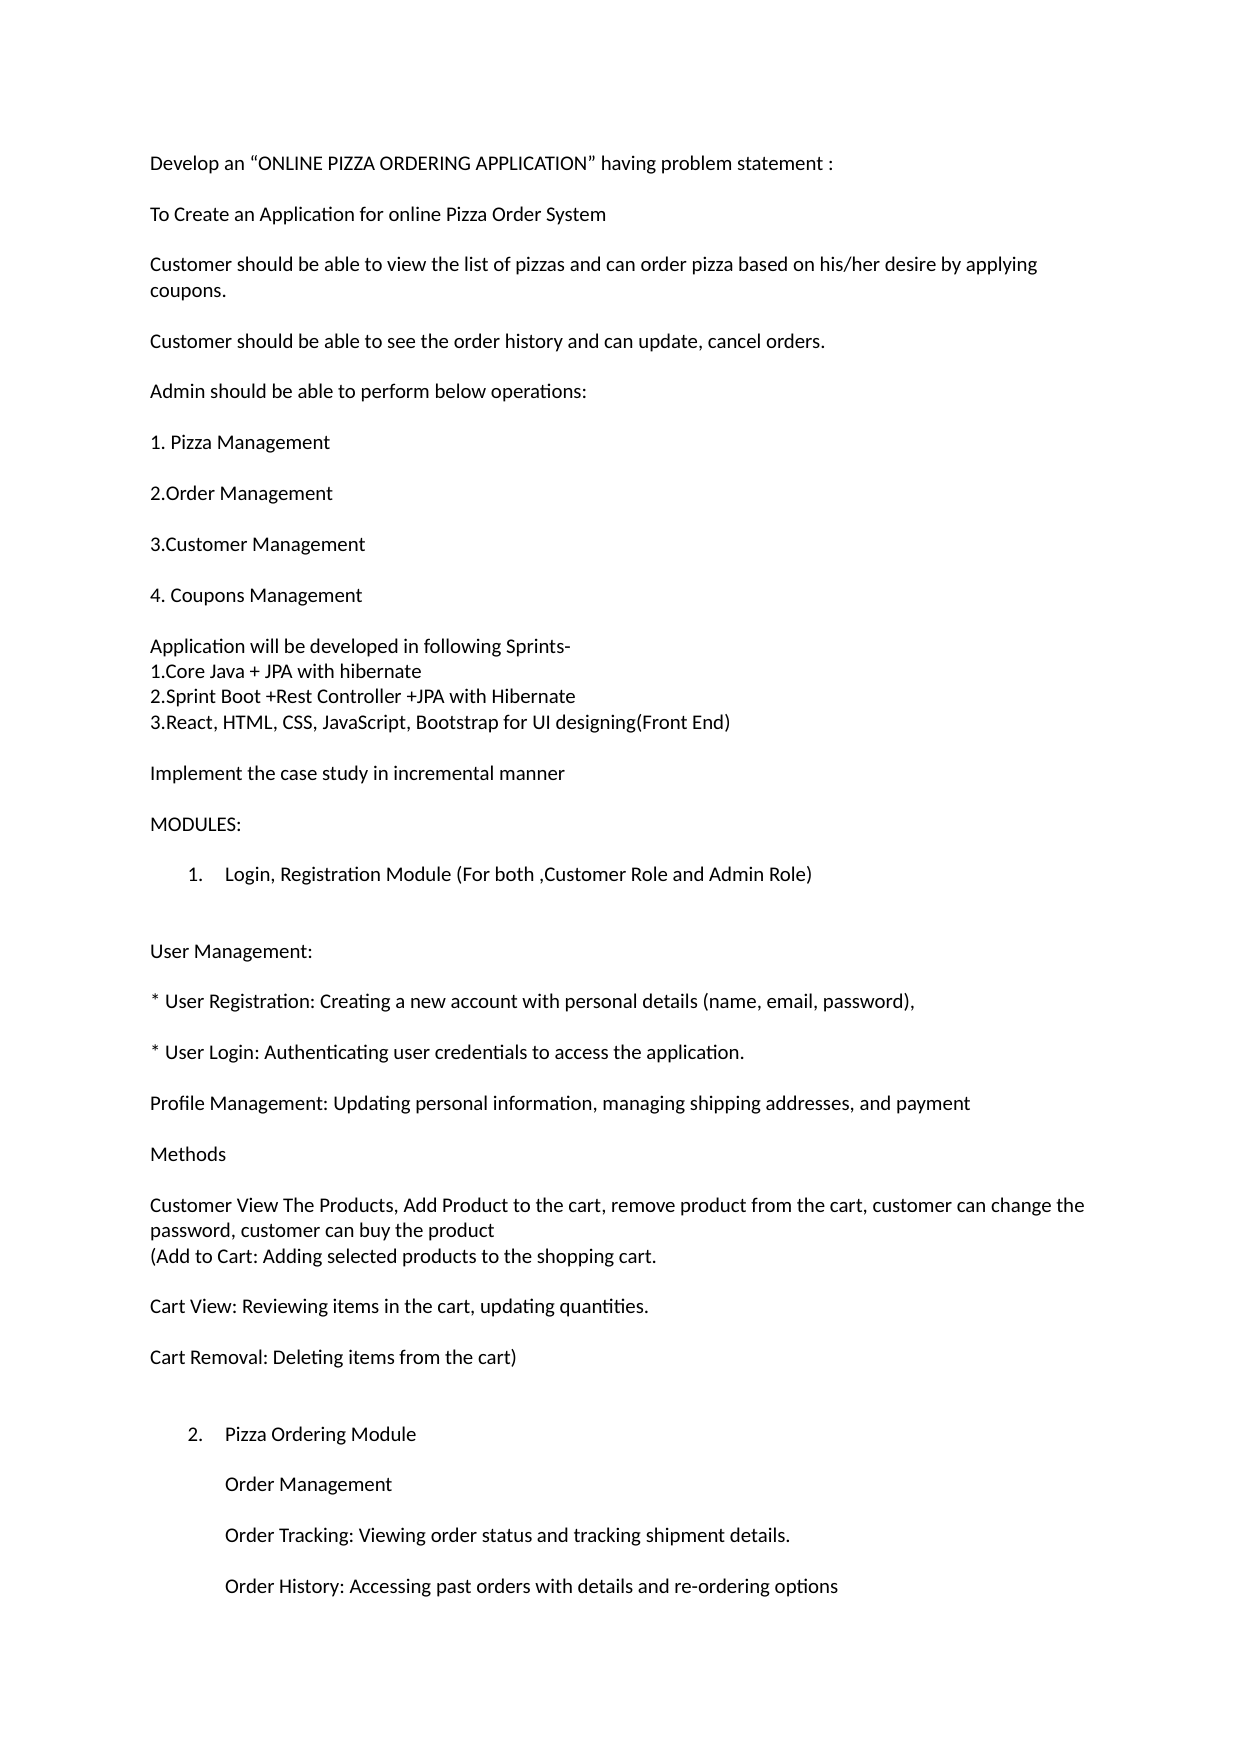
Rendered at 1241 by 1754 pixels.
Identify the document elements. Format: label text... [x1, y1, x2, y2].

text 1.Core Java + JPA with hibernate [150, 658, 1090, 684]
text To Create an Application for online Pizza Order System [150, 201, 1090, 226]
text * User Registration: Creating a new account with personal details (name, email, password), [150, 989, 1090, 1014]
text Admin should be able to perform below operations: [150, 379, 1090, 404]
text Customer should be able to see the order history and can update, cancel orders. [150, 328, 1090, 353]
text (Add to Cart: Adding selected products to the shopping cart. [150, 1243, 1090, 1268]
text Cart Removal: Deleting items from the cart) [150, 1344, 1090, 1370]
text 4. Coupons Management [150, 582, 1090, 607]
text 3.React, HTML, CSS, JavaScript, Bootstrap for UI designing(Front End) [150, 709, 1090, 734]
text Develop an “ONLINE PIZZA ORDERING APPLICATION” having problem statement : [150, 150, 1090, 175]
text 1. Pizza Management [150, 429, 1090, 455]
text 3.Customer Management [150, 531, 1090, 557]
list Order History: Accessing past orders with details and re-ordering options [225, 1573, 1090, 1599]
text Implement the case study in incremental manner [150, 760, 1090, 785]
text 2.Sprint Boot +Rest Controller +JPA with Hibernate [150, 684, 1090, 709]
text Application will be developed in following Sprints- [150, 633, 1090, 658]
list Pizza Ordering Module [187, 1421, 1090, 1446]
text 2.Order Management [150, 480, 1090, 506]
text User Management: [150, 938, 1090, 963]
text Customer should be able to view the list of pizzas and can order pizza based on his/her desire by applying coupons. [150, 252, 1090, 302]
text Customer View The Products, Add Product to the cart, remove product from the cart, customer can change the password, customer can buy the product [150, 1192, 1090, 1243]
text * User Login: Authenticating user credentials to access the application. [150, 1039, 1090, 1065]
text MODULES: [150, 811, 1090, 836]
list Order Management [225, 1472, 1090, 1497]
list Order Tracking: Viewing order status and tracking shipment details. [225, 1522, 1090, 1548]
text Methods [150, 1141, 1090, 1167]
text Cart View: Reviewing items in the cart, updating quantities. [150, 1294, 1090, 1319]
list Login, Registration Module (For both ,Customer Role and Admin Role) [187, 862, 1090, 887]
text Profile Management: Updating personal information, managing shipping addresses, and payment [150, 1090, 1090, 1116]
